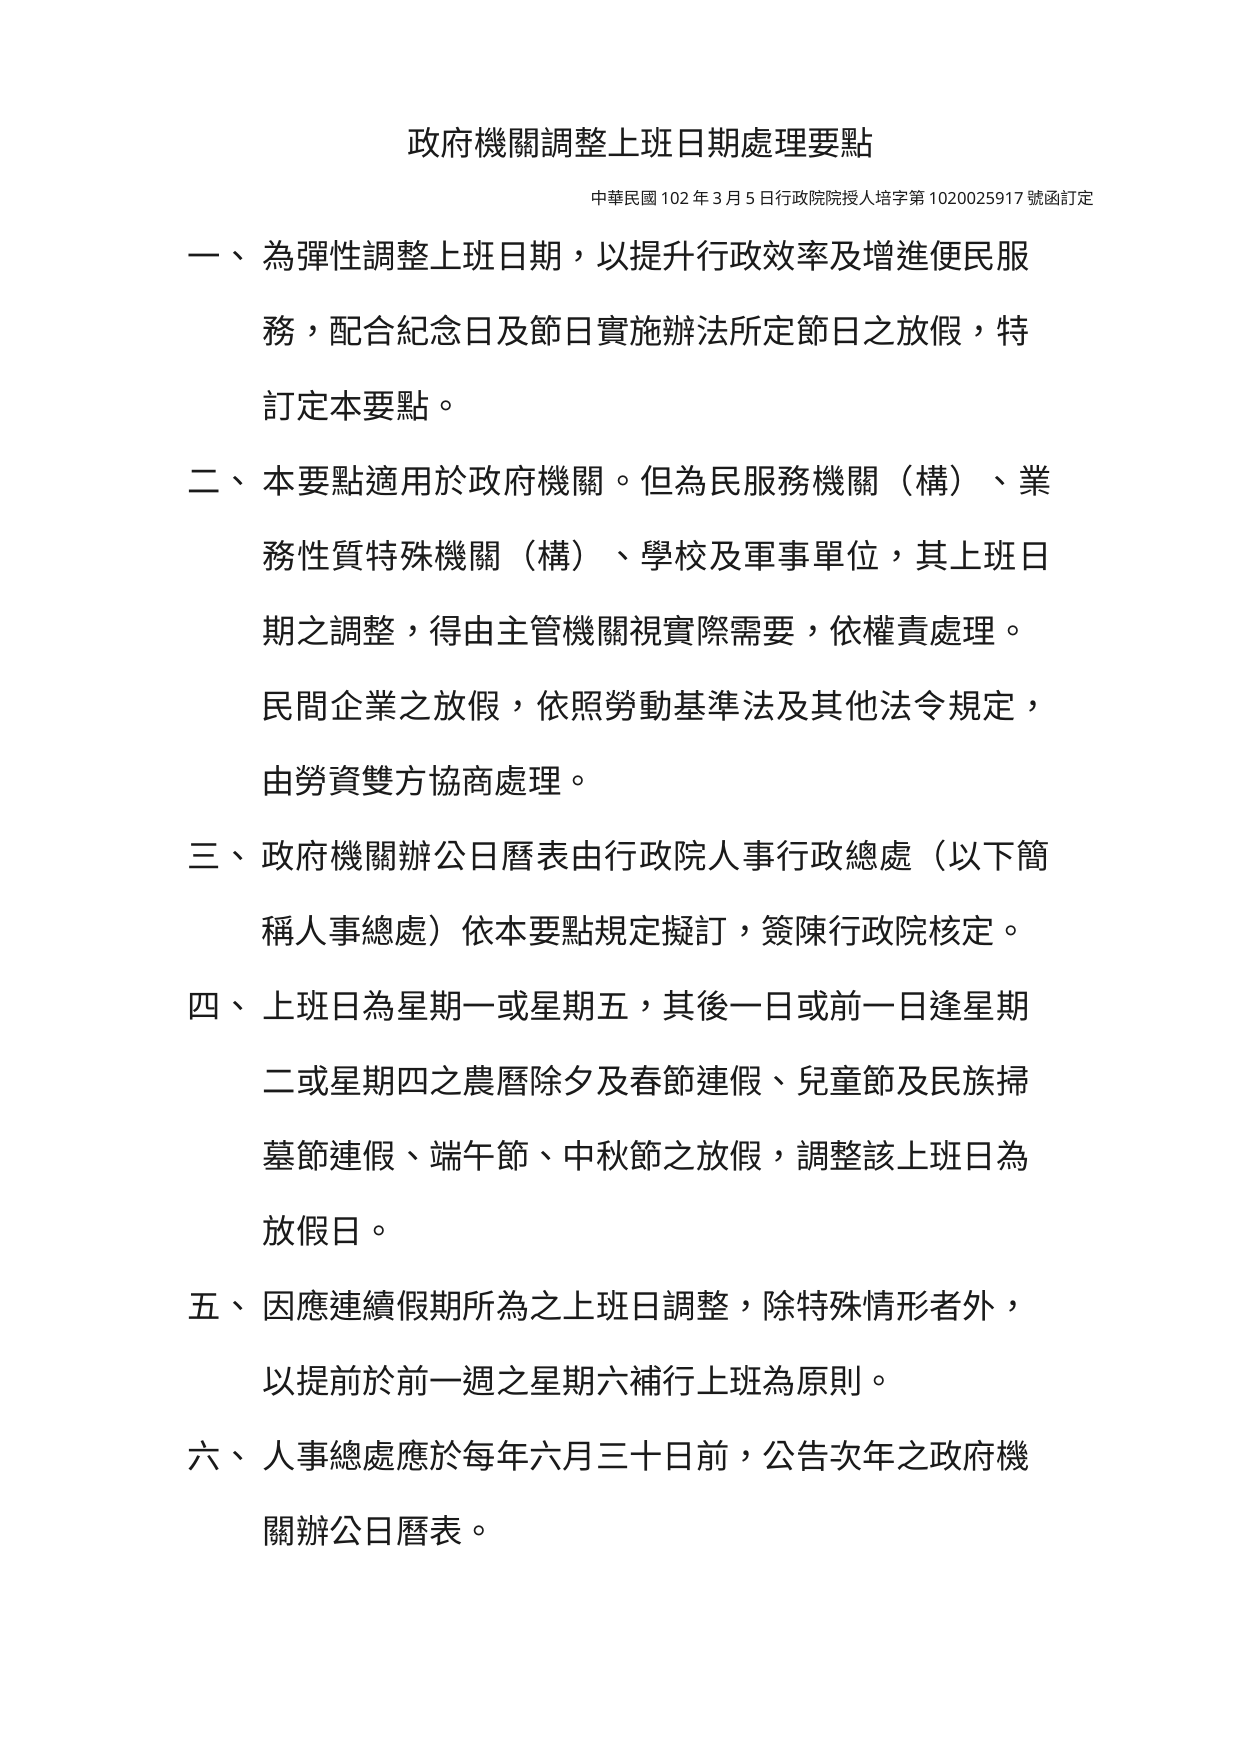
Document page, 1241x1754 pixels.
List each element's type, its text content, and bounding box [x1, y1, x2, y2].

list 民間企業之放假，依照勞動基準法及其他法令規定，由勞資雙方協商處理。 [261, 666, 1053, 816]
list 人事總處應於每年六月三十日前，公告次年之政府機關辦公日曆表。 [187, 1416, 1053, 1566]
list 政府機關辦公日曆表由行政院人事行政總處（以下簡稱人事總處）依本要點規定擬訂，簽陳行政院核定。 [187, 816, 1053, 966]
list 為彈性調整上班日期，以提升行政效率及增進便民服務，配合紀念日及節日實施辦法所定節日之放假，特訂定本要點。 [187, 216, 1053, 441]
text 政府機關調整上班日期處理要點 [187, 104, 1093, 179]
list 本要點適用於政府機關。但為民服務機關（構）、業務性質特殊機關（構）、學校及軍事單位，其上班日期之調整，得由主管機關視實際需要，依權責處理。 [187, 441, 1053, 666]
list 上班日為星期一或星期五，其後一日或前一日逢星期二或星期四之農曆除夕及春節連假、兒童節及民族掃墓節連假、端午節、中秋節之放假，調整該上班日為放假日。 [187, 966, 1053, 1266]
text 中華民國102年3月5日行政院院授人培字第1020025917號函訂定 [187, 179, 1093, 216]
list 因應連續假期所為之上班日調整，除特殊情形者外，以提前於前一週之星期六補行上班為原則。 [187, 1266, 1053, 1416]
